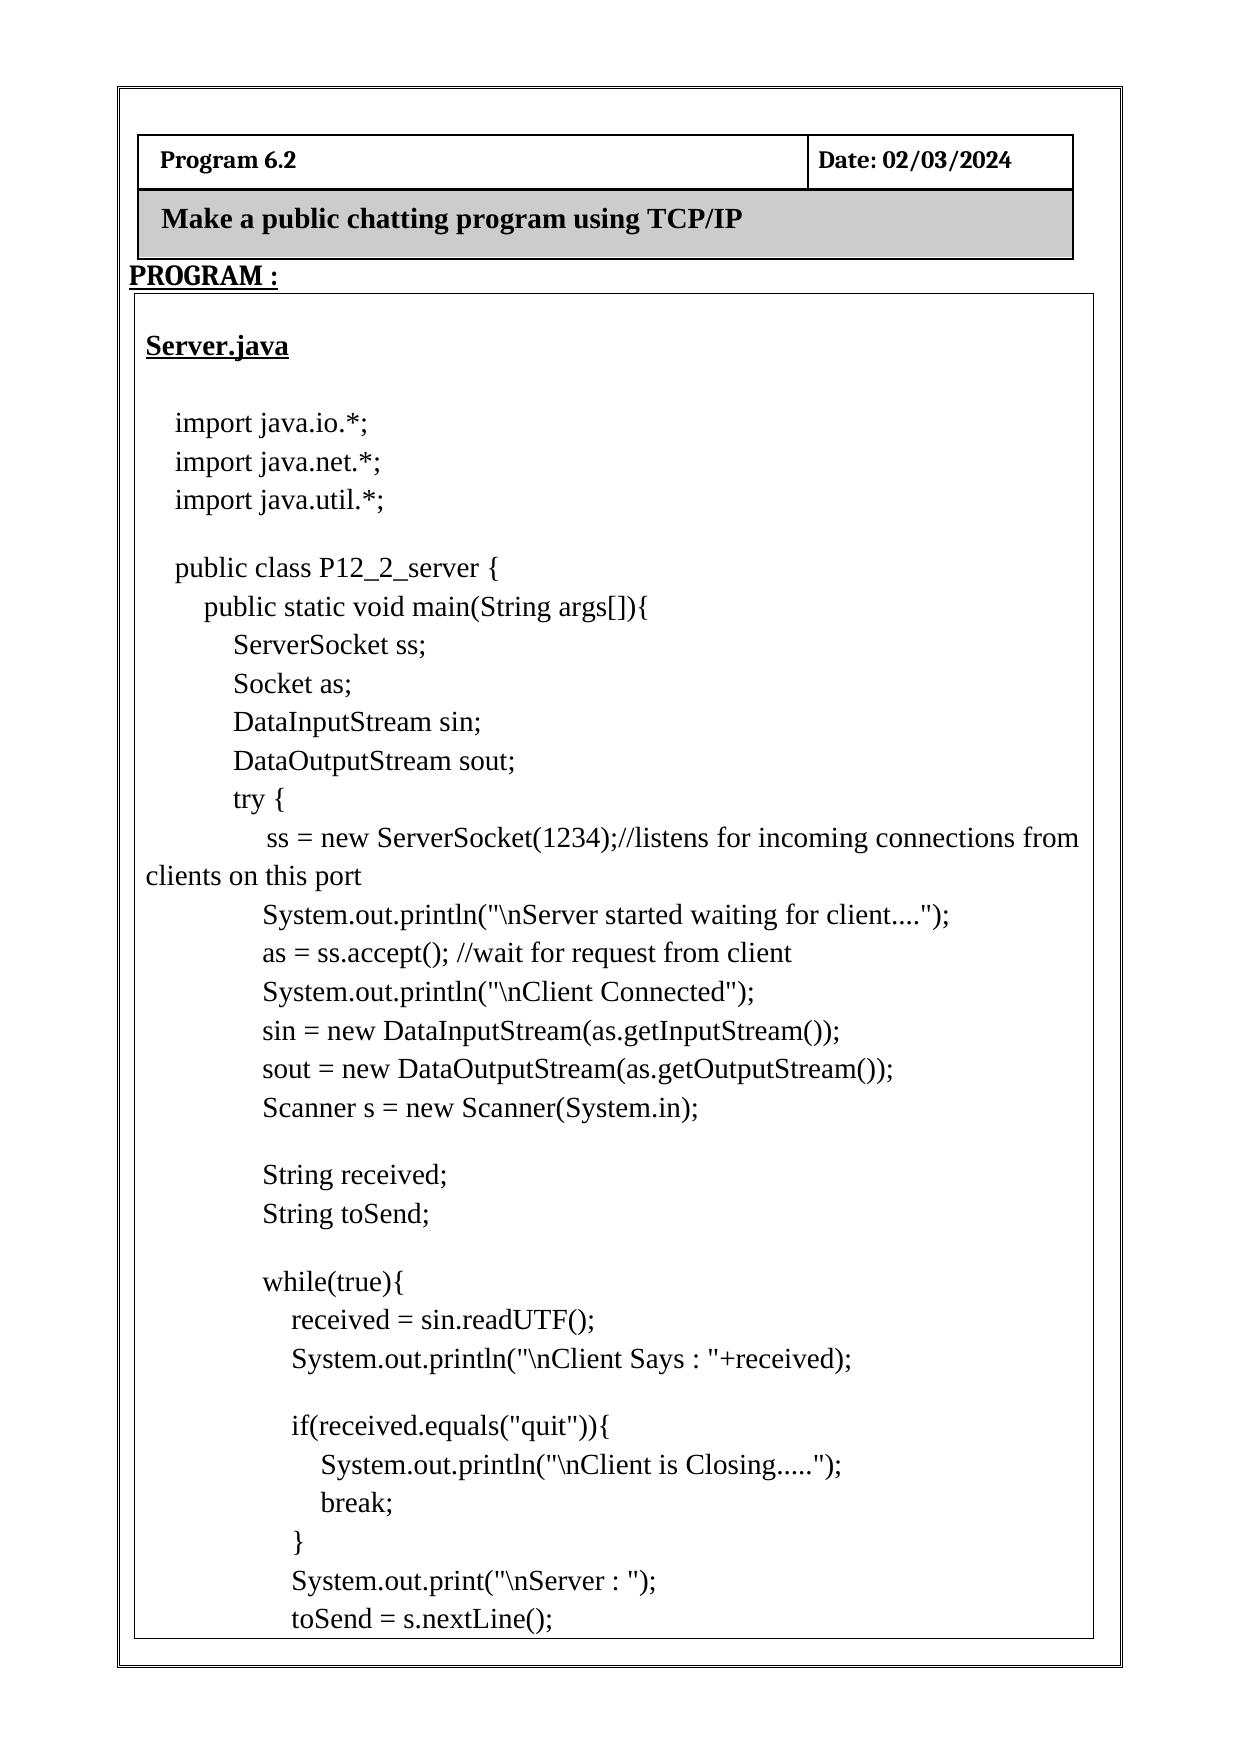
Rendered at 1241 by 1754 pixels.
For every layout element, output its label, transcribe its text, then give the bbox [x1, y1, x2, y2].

table_header Date: 02/03/2024 [809, 136, 1072, 187]
table_cell Make a public chatting program using TCP/IP [139, 191, 1072, 257]
text PROGRAM : [129, 163, 1111, 293]
table_header Program 6.2 [139, 136, 807, 187]
